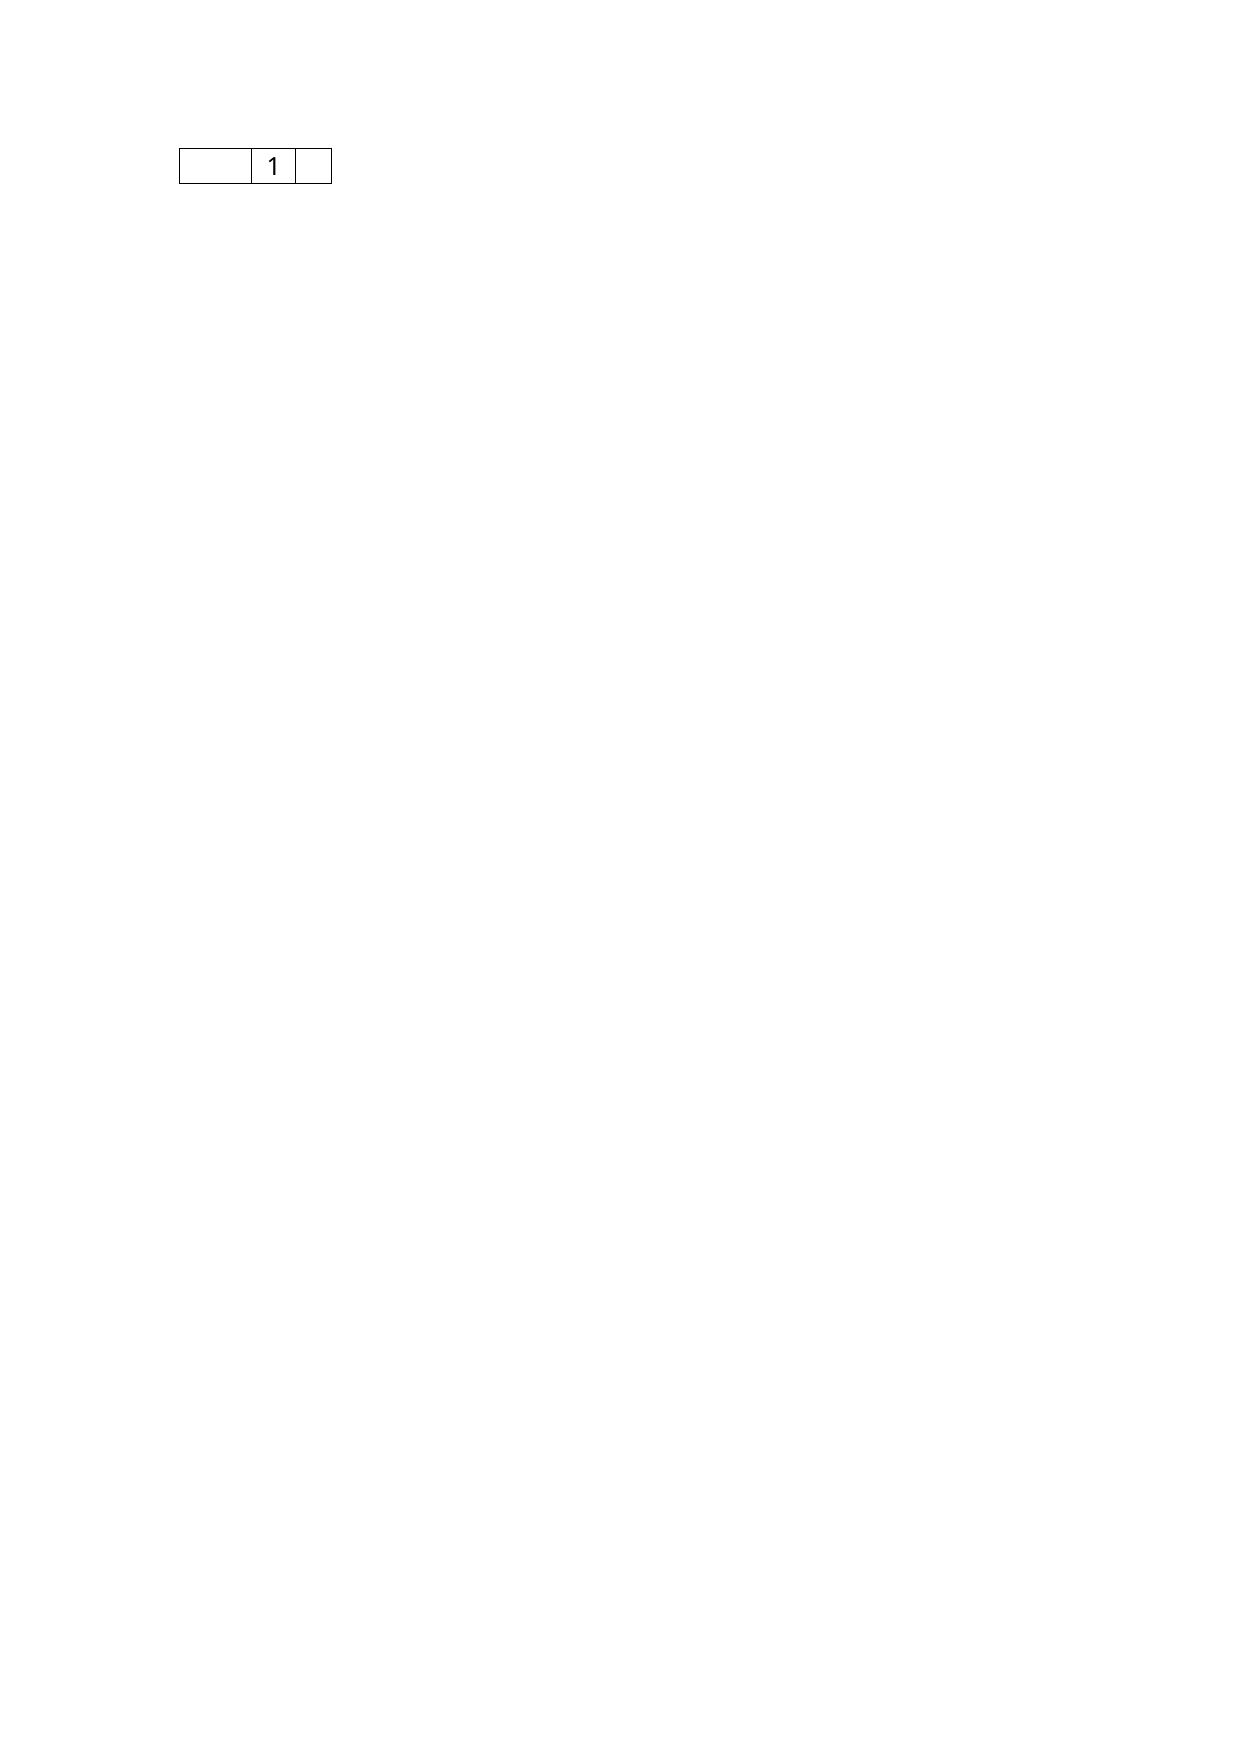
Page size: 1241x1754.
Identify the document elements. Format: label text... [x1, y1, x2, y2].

table_cell 2 [296, 149, 331, 183]
table_cell [180, 149, 251, 183]
table_cell -1 [252, 149, 295, 183]
